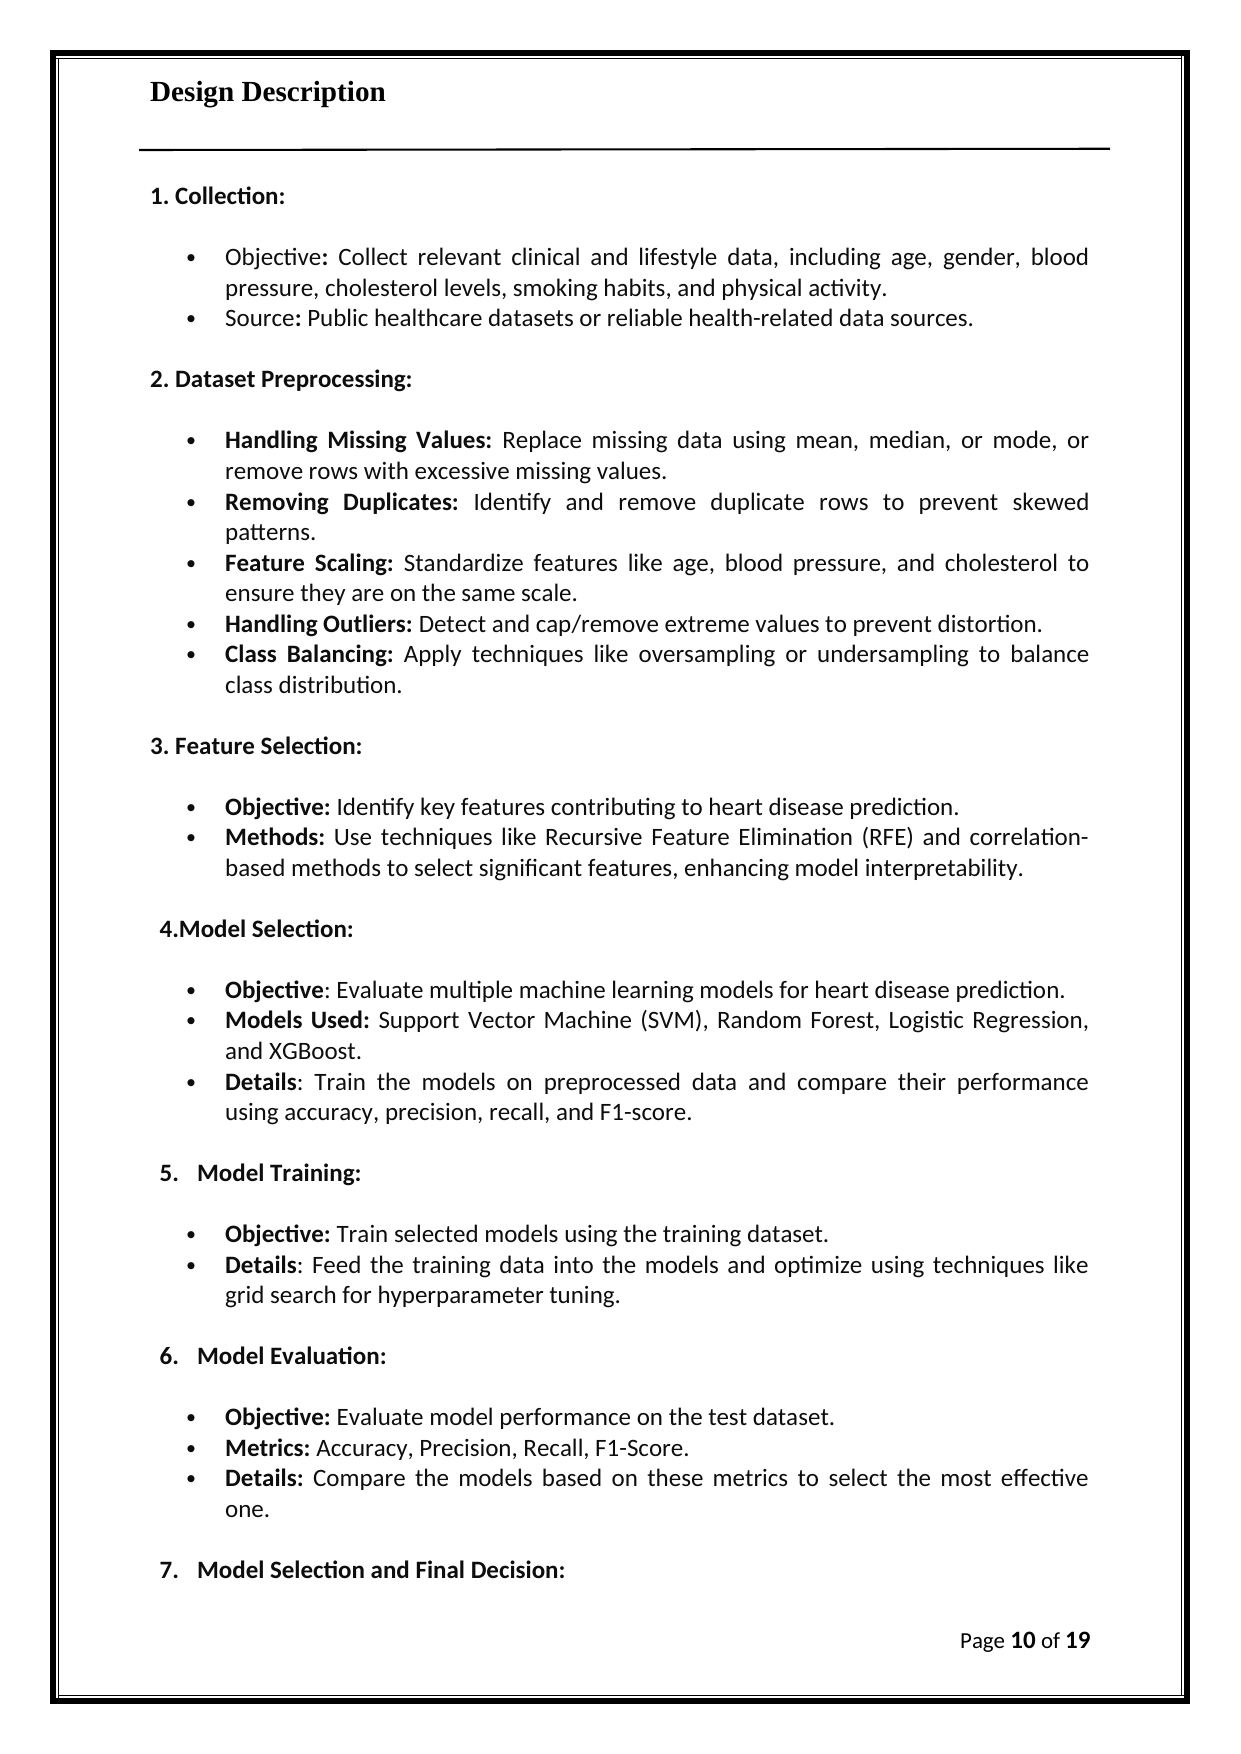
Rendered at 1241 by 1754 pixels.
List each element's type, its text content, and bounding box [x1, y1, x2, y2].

text 4.Model Selection: [159, 913, 1090, 943]
list Models Used: Support Vector Machine (SVM), Random Forest, Logistic Regression, and XGBoost. [187, 1004, 1090, 1066]
list Removing Duplicates: Identify and remove duplicate rows to prevent skewed patterns. [187, 486, 1090, 547]
list Metrics: Accuracy, Precision, Recall, F1-Score. [187, 1432, 1090, 1462]
list Class Balancing: Apply techniques like oversampling or undersampling to balance class distribution. [187, 638, 1090, 699]
text 2. Dataset Preprocessing: [150, 364, 1090, 394]
list Objective: Collect relevant clinical and lifestyle data, including age, gender, blood pressure, cholesterol levels, smoking habits, and physical activity. [187, 242, 1090, 303]
list Objective: Train selected models using the training dataset. [187, 1218, 1090, 1249]
list Details: Compare the models based on these metrics to select the most effective one. [187, 1462, 1090, 1523]
list Feature Scaling: Standardize features like age, blood pressure, and cholesterol to ensure they are on the same scale. [187, 547, 1090, 608]
list Handling Outliers: Detect and cap/remove extreme values to prevent distortion. [187, 608, 1090, 638]
list Model Selection and Final Decision: [159, 1554, 1090, 1584]
list Model Evaluation: [159, 1340, 1090, 1371]
list Details: Feed the training data into the models and optimize using techniques like grid search for hyperparameter tuning. [187, 1249, 1090, 1310]
list Objective: Evaluate multiple machine learning models for heart disease prediction. [187, 974, 1090, 1004]
list Handling Missing Values: Replace missing data using mean, median, or mode, or remove rows with excessive missing values. [187, 425, 1090, 486]
list Objective: Evaluate model performance on the test dataset. [187, 1401, 1090, 1432]
text 1. Collection: [150, 181, 1090, 211]
list Details: Train the models on preprocessed data and compare their performance using accuracy, precision, recall, and F1-score. [187, 1066, 1090, 1127]
list Model Training: [159, 1157, 1090, 1188]
list Source: Public healthcare datasets or reliable health-related data sources. [187, 303, 1090, 333]
text 3. Feature Selection: [150, 730, 1090, 760]
list Objective: Identify key features contributing to heart disease prediction. [187, 791, 1090, 821]
list Methods: Use techniques like Recursive Feature Elimination (RFE) and correlation-based methods to select significant features, enhancing model interpretability. [187, 821, 1090, 882]
